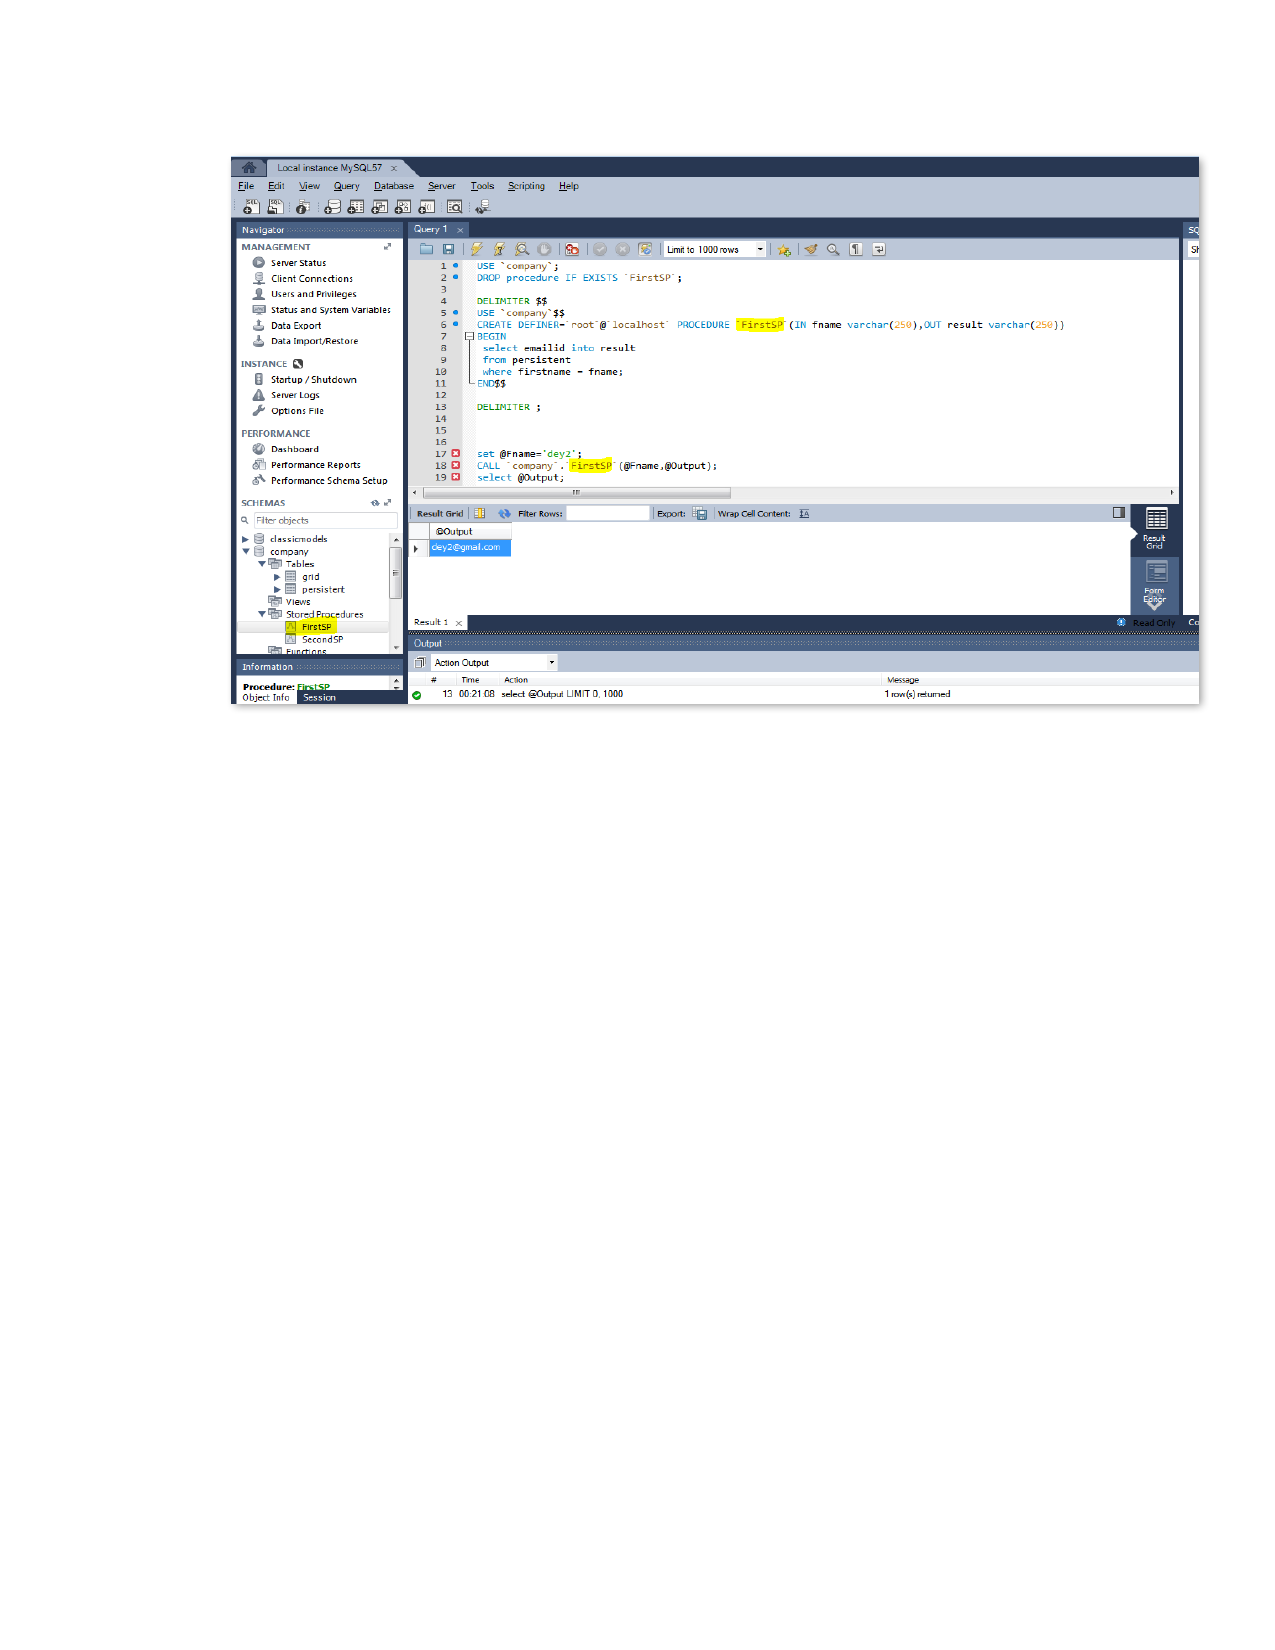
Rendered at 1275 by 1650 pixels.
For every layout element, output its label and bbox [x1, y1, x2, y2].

picture [231, 156, 1199, 704]
